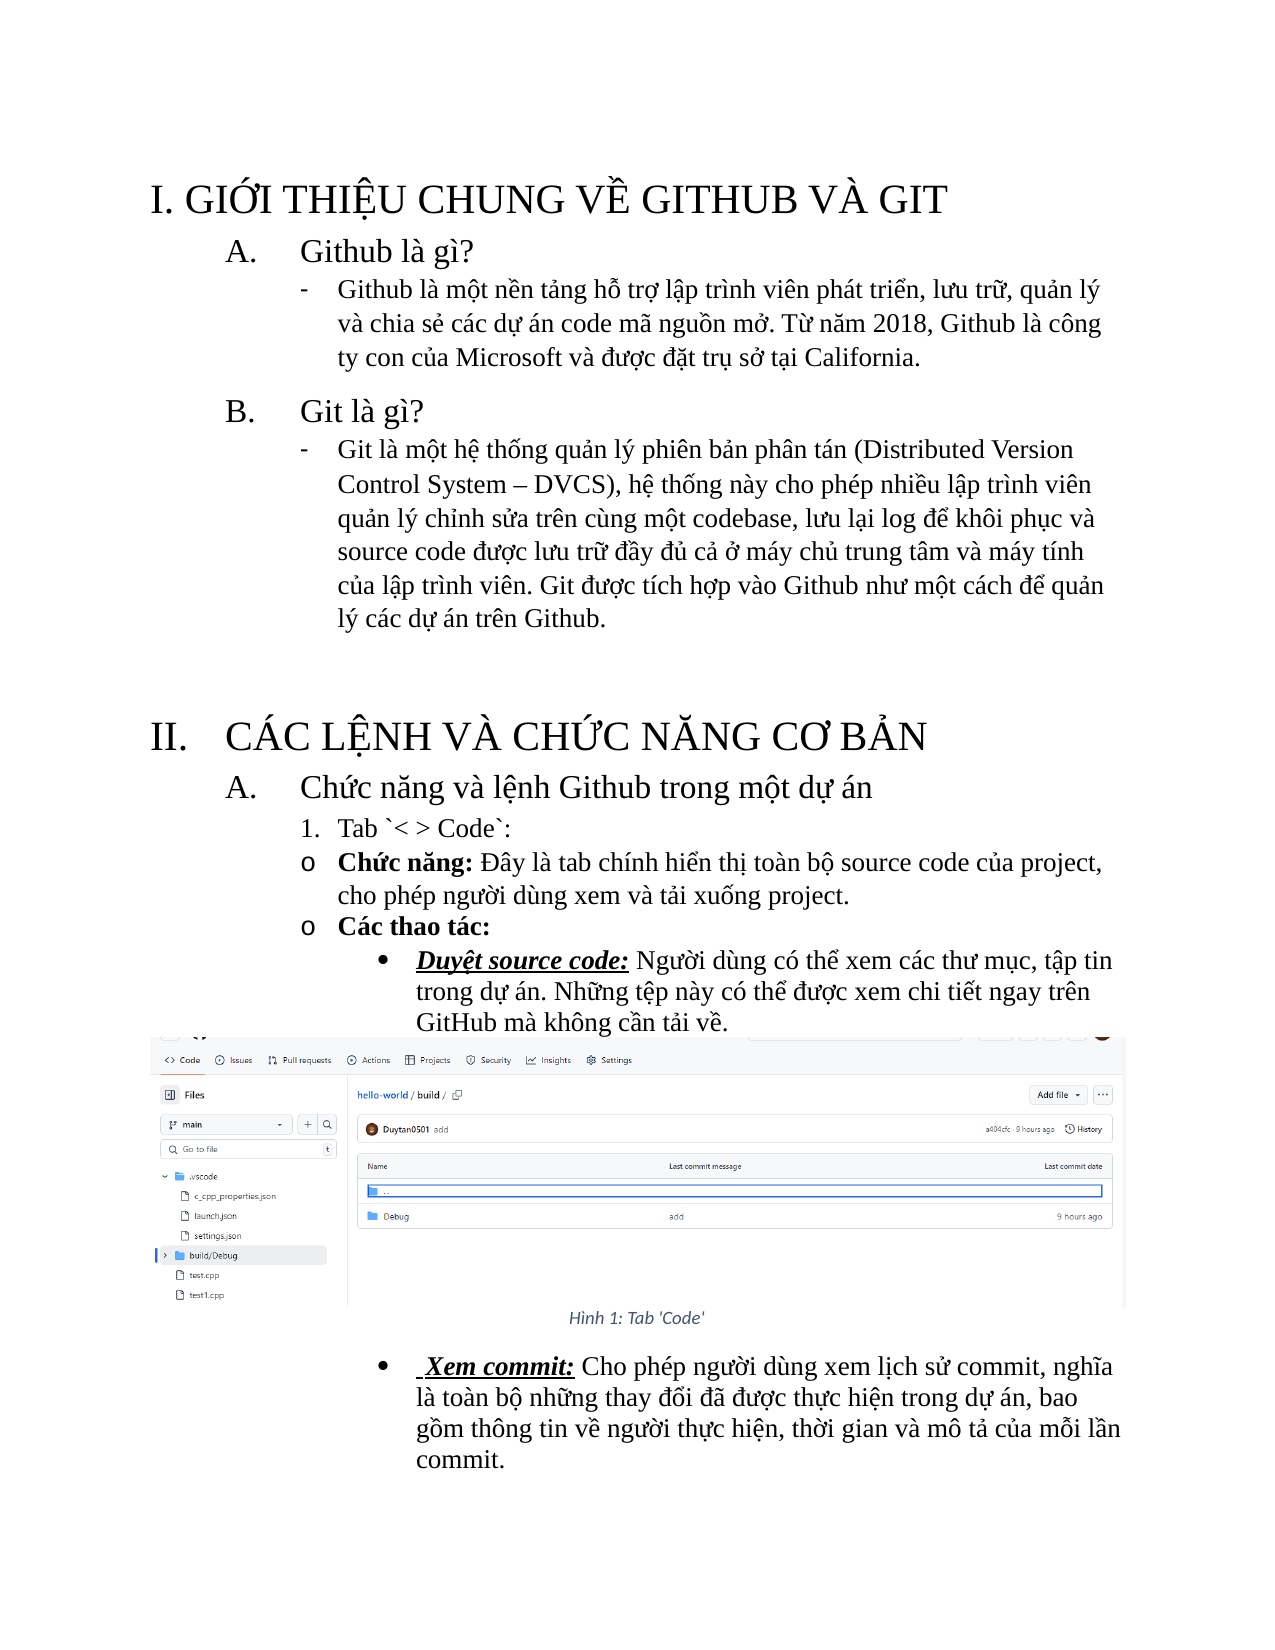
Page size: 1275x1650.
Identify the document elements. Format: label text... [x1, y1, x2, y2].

subtitle Git là gì? [225, 391, 1125, 430]
subtitle I. GIỚI THIỆU CHUNG VỀ GITHUB VÀ GIT [150, 175, 1125, 223]
list Duyệt source code: Người dùng có thể xem các thư mục, tập tin trong dự án. Những tệp này có thể được xem chi tiết ngay trên GitHub mà không cần tải về. [378, 944, 1125, 1037]
subtitle Github là gì? [225, 231, 1125, 269]
subtitle Tab `< > Code`: [300, 812, 1125, 843]
list Các thao tác: [300, 911, 1125, 944]
list Git là một hệ thống quản lý phiên bản phân tán (Distributed Version Control System – DVCS), hệ thống này cho phép nhiều lập trình viên quản lý chỉnh sửa trên cùng một codebase, lưu lại log để khôi phục và source code được lưu trữ đầy đủ cả ở máy chủ trung tâm và máy tính của lập trình viên. Git được tích hợp vào Github như một cách để quản lý các dự án trên Github. [300, 433, 1125, 633]
picture [150, 1037, 1125, 1307]
list Chức năng: Đây là tab chính hiển thị toàn bộ source code của project, cho phép người dùng xem và tải xuống project. [300, 846, 1125, 911]
subtitle Chức năng và lệnh Github trong một dự án [225, 767, 1125, 805]
subtitle CÁC LỆNH VÀ CHỨC NĂNG CƠ BẢN [150, 711, 1125, 759]
list Xem commit: Cho phép người dùng xem lịch sử commit, nghĩa là toàn bộ những thay đổi đã được thực hiện trong dự án, bao gồm thông tin về người thực hiện, thời gian và mô tả của mỗi lần commit. [378, 1350, 1125, 1475]
list Github là một nền tảng hỗ trợ lập trình viên phát triển, lưu trữ, quản lý và chia sẻ các dự án code mã nguồn mở. Từ năm 2018, Github là công ty con của Microsoft và được đặt trụ sở tại California. [300, 272, 1125, 372]
